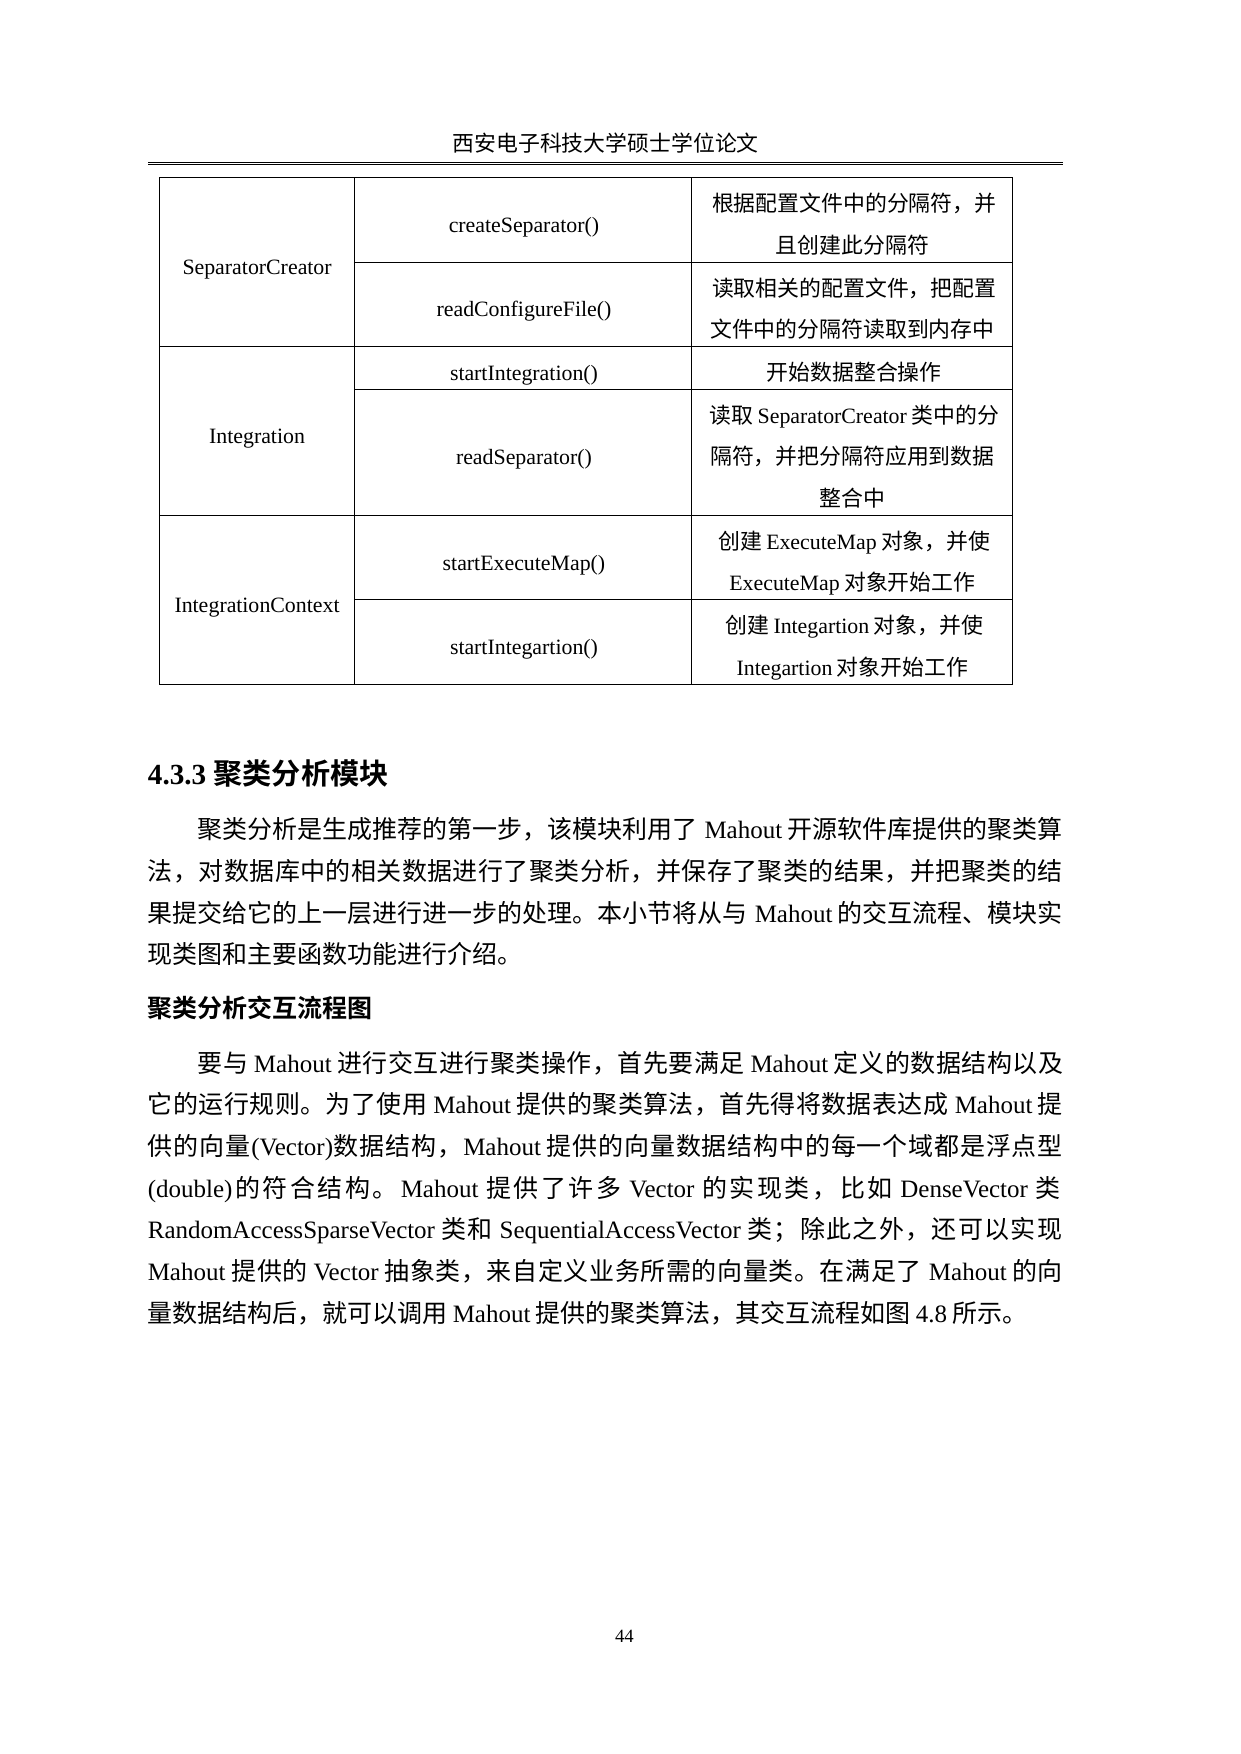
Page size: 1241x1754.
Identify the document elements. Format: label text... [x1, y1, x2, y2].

table_cell 根据配置文件中的分隔符，并且创建此分隔符 [692, 178, 1012, 262]
table_cell startExecuteMap() [355, 516, 691, 599]
table_cell readConfigureFile() [355, 263, 691, 346]
text 要与Mahout进行交互进行聚类操作，首先要满足Mahout定义的数据结构以及它的运行规则。为了使用Mahout提供的聚类算法，首先得将数据表达成Mahout提供的向量(Vector)数据结构，Mahout提供的向量数据结构中的每一个域都是浮点型(double)的符合结构。Mahout提供了许多Vector的实现类，比如DenseVector类，RandomAccessSparseVector类和SequentialAccessVector类；除此之外，还可以实现Mahout提供的Vector抽象类，来自定义业务所需的向量类。在满足了Mahout的向量数据结构后，就可以调用Mahout提供的聚类算法，其交互流程如图4.8所示。 [148, 1039, 1063, 1330]
table_cell Integration [160, 347, 354, 515]
table_cell startIntegration() [355, 347, 691, 389]
text 聚类分析是生成推荐的第一步，该模块利用了Mahout开源软件库提供的聚类算法，对数据库中的相关数据进行了聚类分析，并保存了聚类的结果，并把聚类的结果提交给它的上一层进行进一步的处理。本小节将从与Mahout的交互流程、模块实现类图和主要函数功能进行介绍。 [148, 805, 1063, 972]
table_cell 读取相关的配置文件，把配置文件中的分隔符读取到内存中 [692, 263, 1012, 346]
table_cell 创建ExecuteMap对象，并使ExecuteMap对象开始工作 [692, 516, 1012, 599]
table_cell readSeparator() [355, 390, 691, 515]
table_cell startIntegartion() [355, 600, 691, 683]
subtitle 4.3.3 聚类分析模块 [148, 751, 1063, 793]
table_cell createSeparator() [355, 178, 691, 262]
table_cell 创建Integartion对象，并使Integartion对象开始工作 [692, 600, 1012, 683]
table_cell IntegrationContext [160, 516, 354, 683]
table_cell 读取SeparatorCreator类中的分隔符，并把分隔符应用到数据整合中 [692, 390, 1012, 515]
table_cell SeparatorCreator [160, 178, 354, 346]
subtitle 聚类分析交互流程图 [148, 984, 1063, 1026]
table_cell 开始数据整合操作 [692, 347, 1012, 389]
